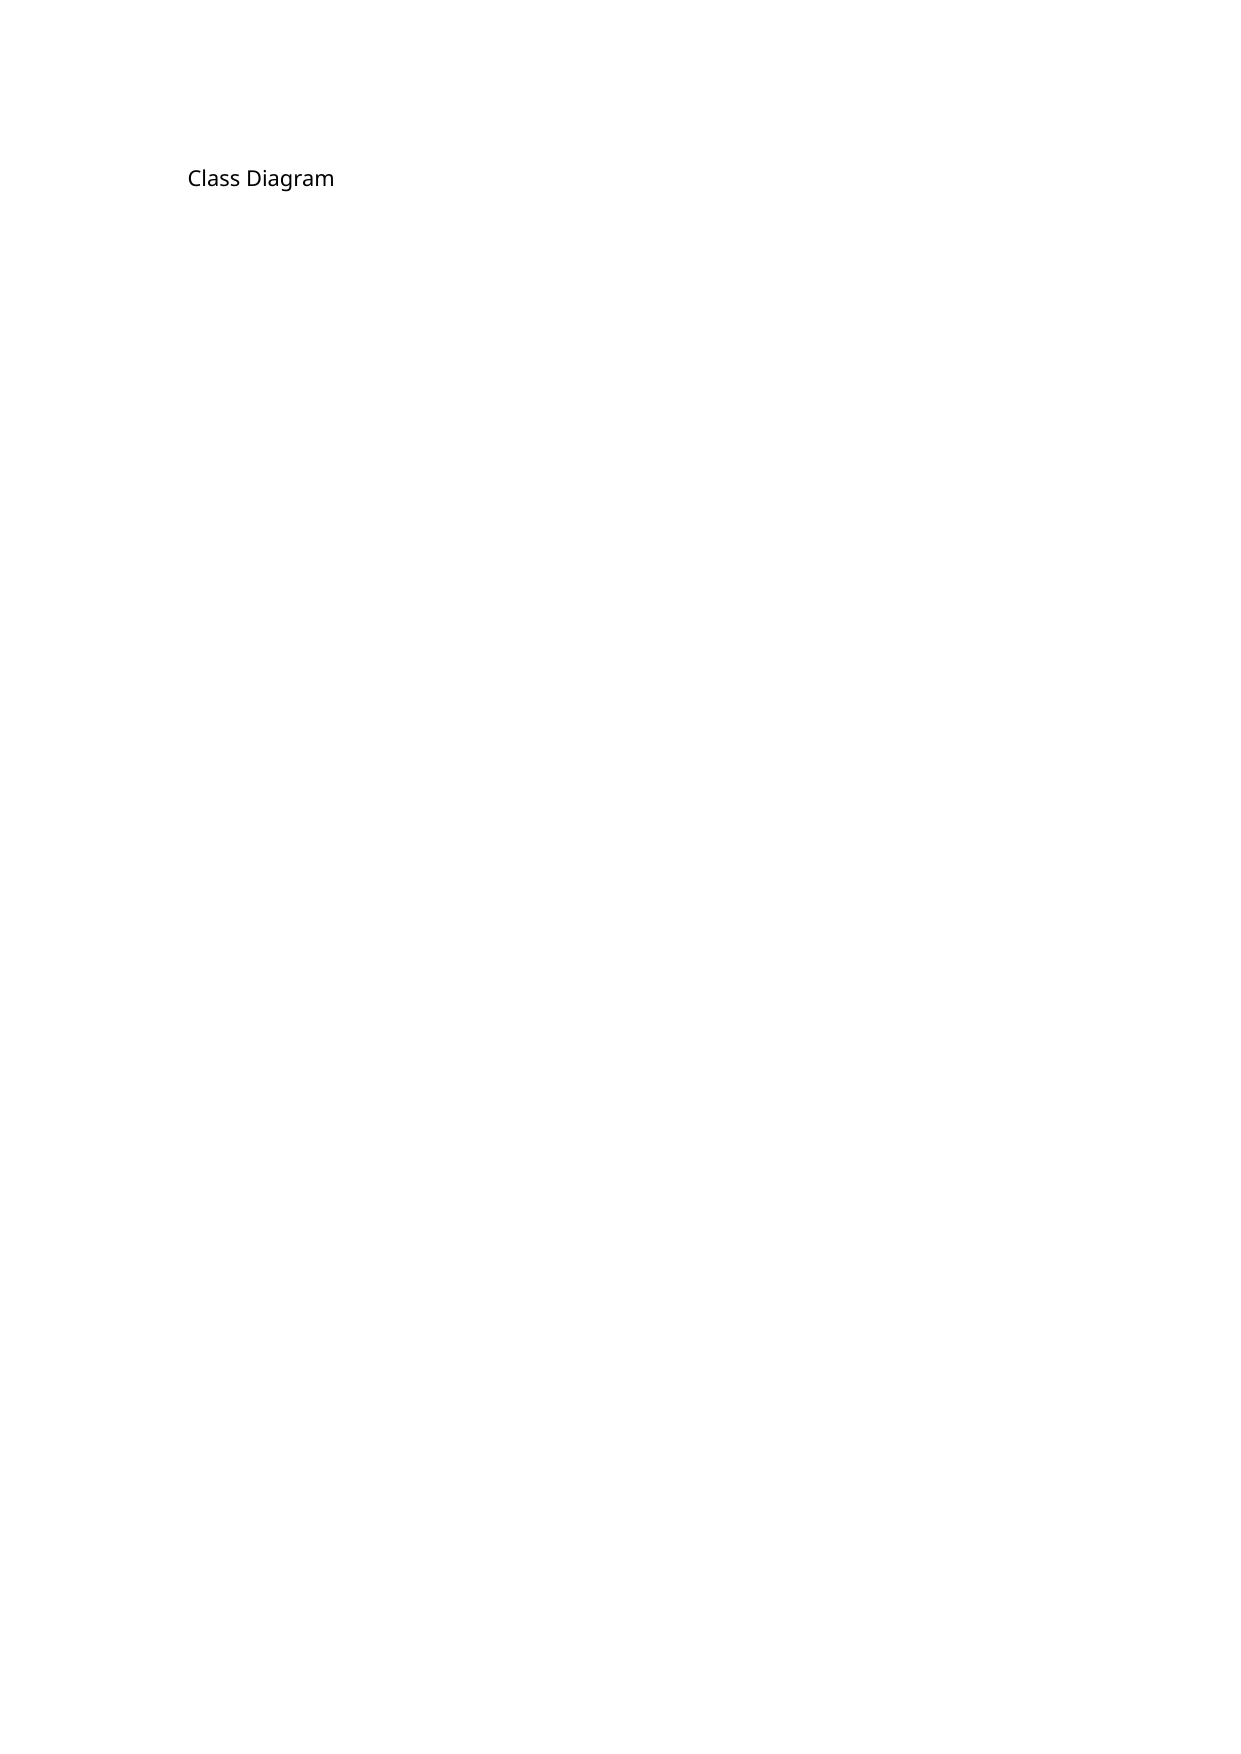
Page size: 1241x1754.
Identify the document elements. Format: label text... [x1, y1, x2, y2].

text Class Diagram [187, 162, 1053, 194]
